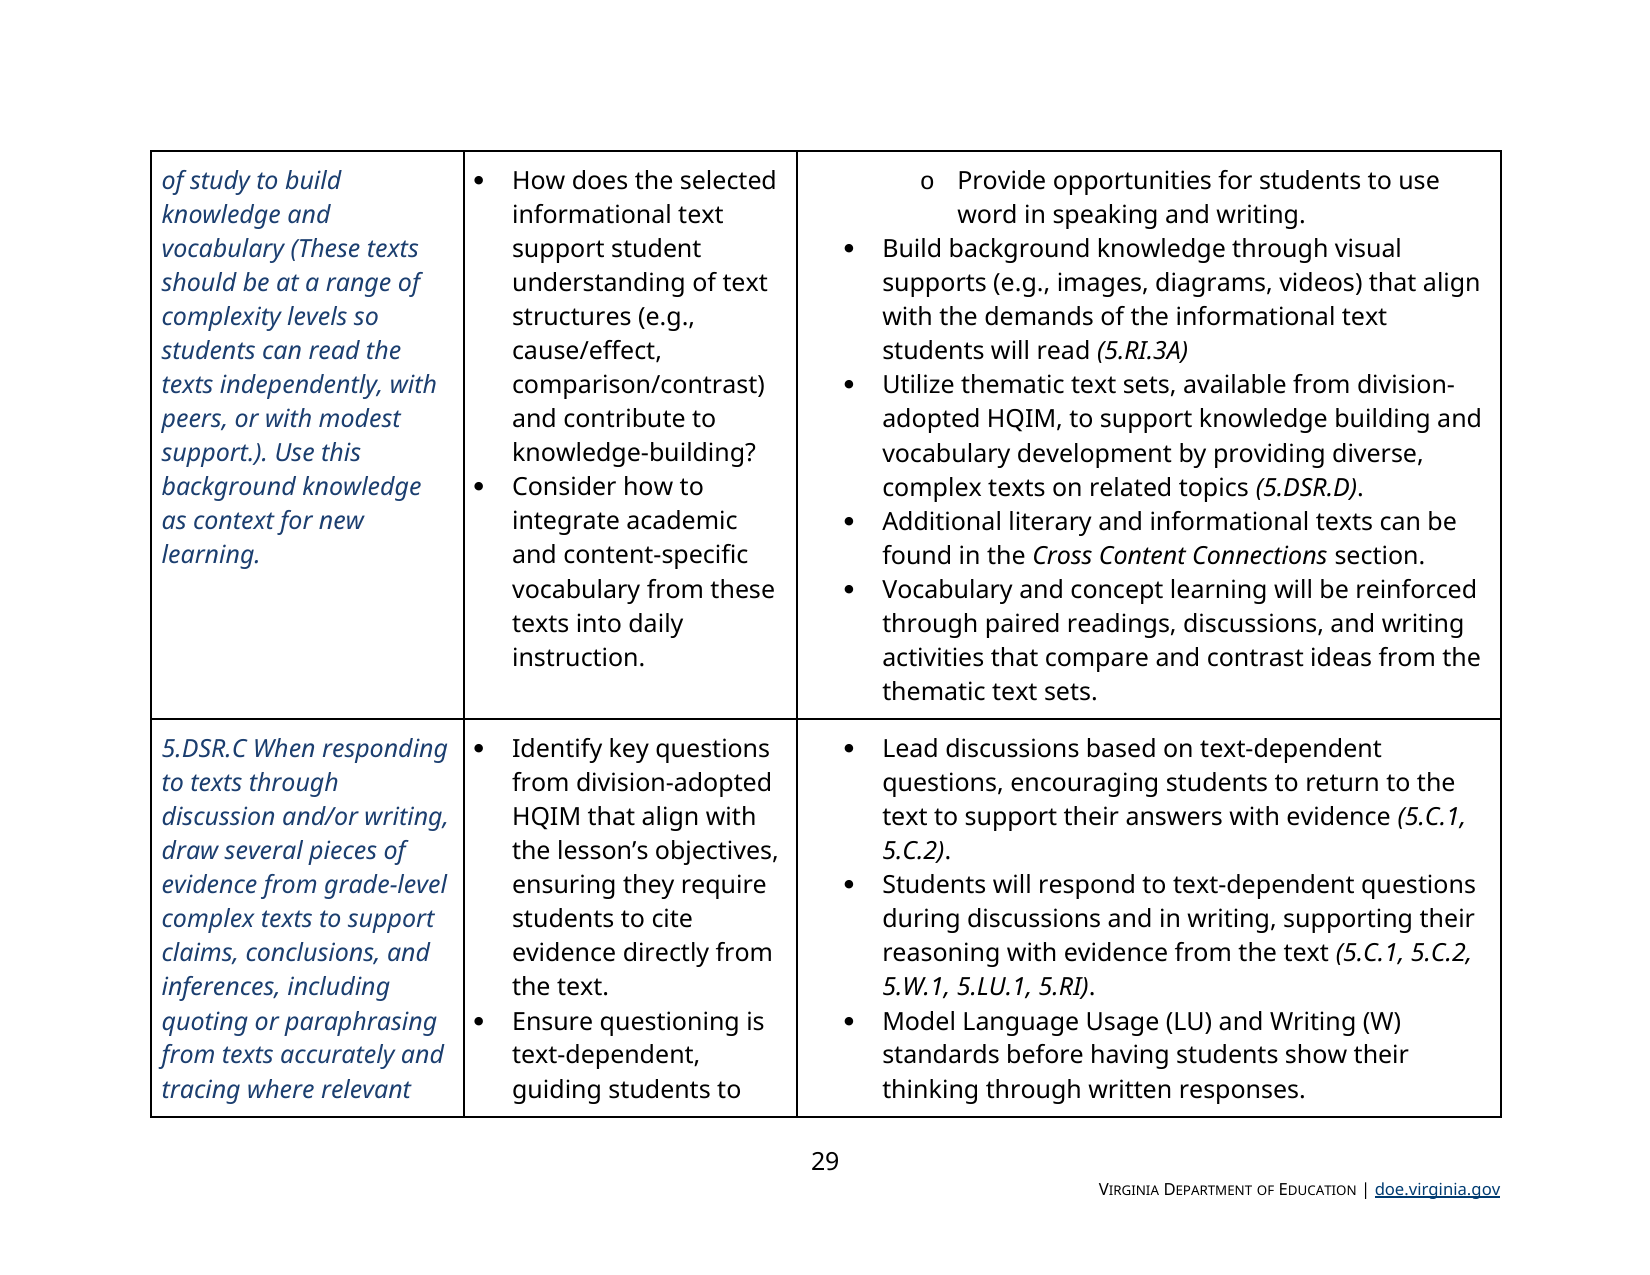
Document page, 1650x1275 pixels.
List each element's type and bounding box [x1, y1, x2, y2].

table_cell [798, 152, 1500, 718]
table_cell [798, 720, 1500, 1116]
table_cell [465, 720, 796, 1116]
table_cell [465, 152, 796, 718]
table_cell [152, 720, 463, 1116]
table_cell [152, 152, 463, 718]
